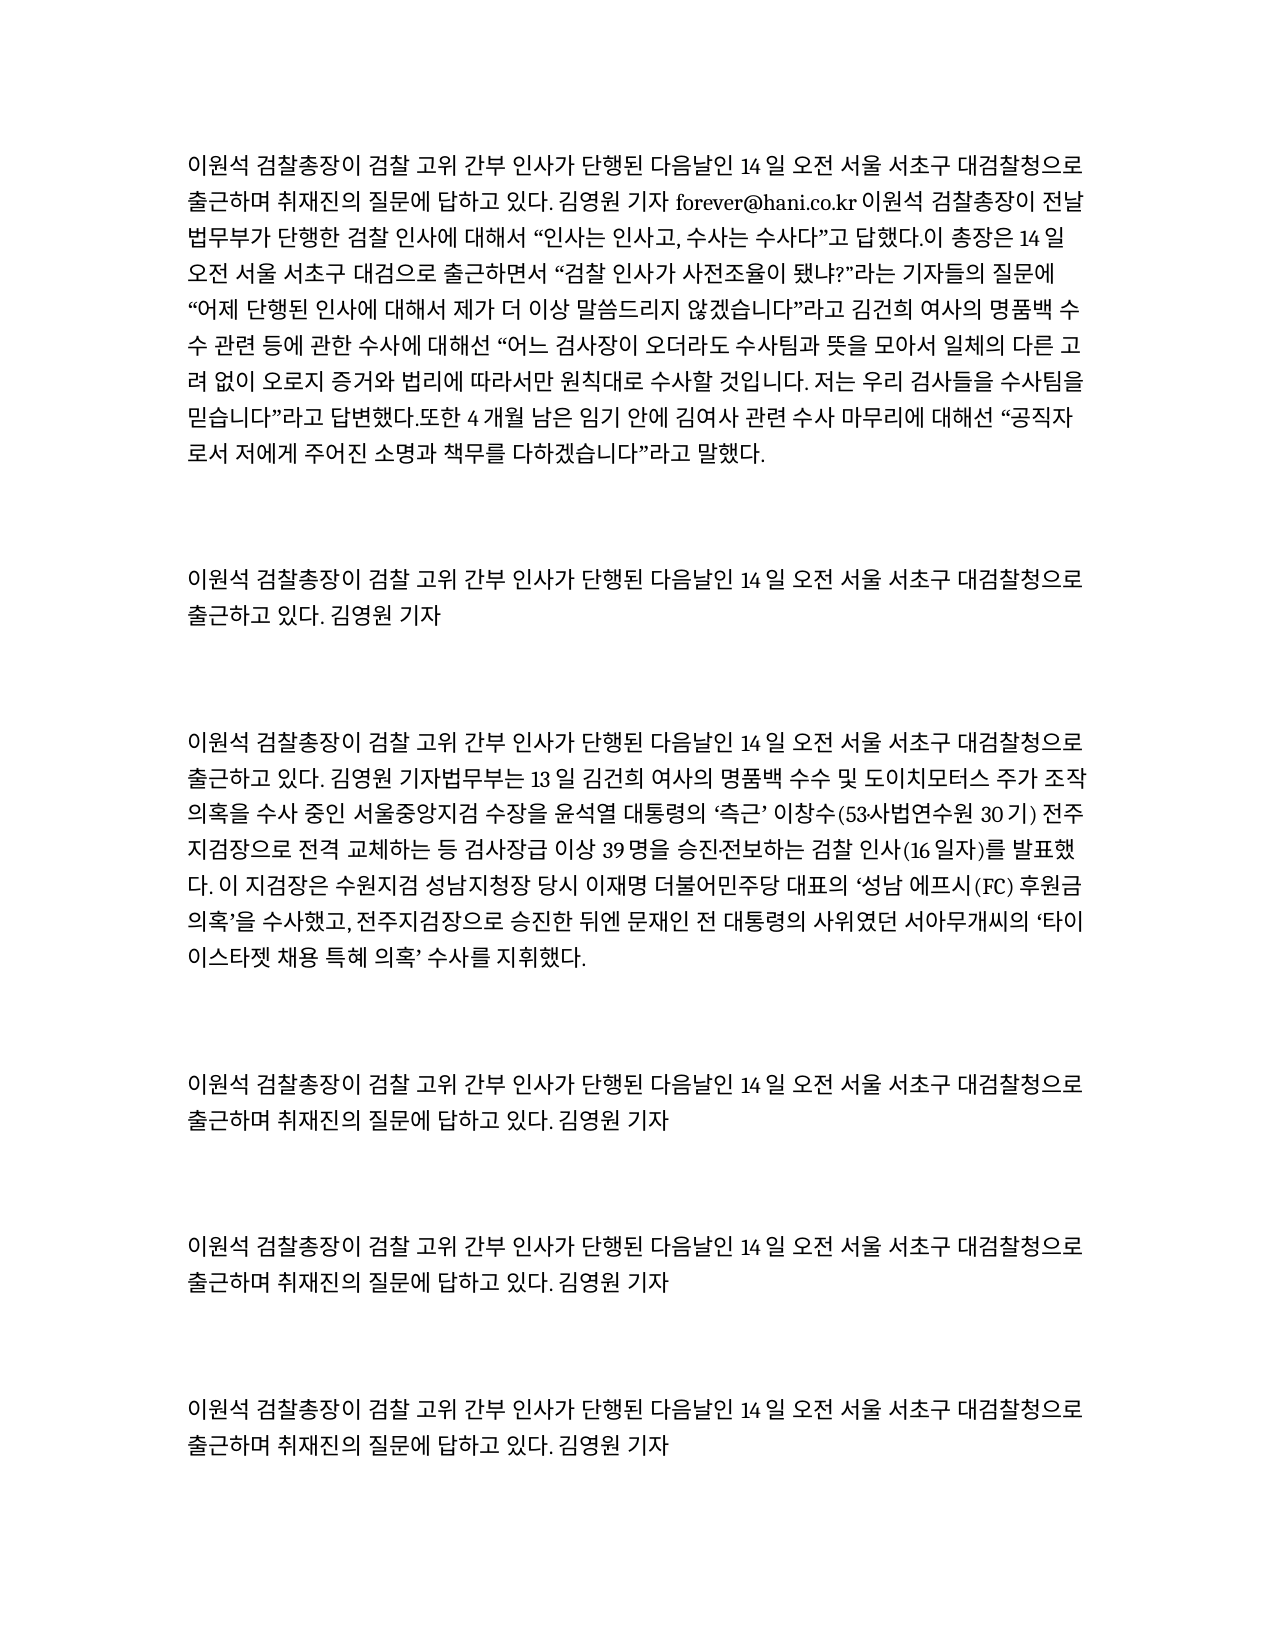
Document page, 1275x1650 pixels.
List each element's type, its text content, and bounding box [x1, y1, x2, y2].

text 이원석 검찰총장이 검찰 고위 간부 인사가 단행된 다음날인 14일 오전 서울 서초구 대검찰청으로 출근하며 취재진의 질문에 답하고 있다. 김영원 기자 forever@hani.co.kr이원석 검찰총장이 전날 법무부가 단행한 검찰 인사에 대해서 “인사는 인사고, 수사는 수사다”고 답했다.이 총장은 14일 오전 서울 서초구 대검으로 출근하면서 “검찰 인사가 사전조율이 됐냐?”라는 기자들의 질문에 “어제 단행된 인사에 대해서 제가 더 이상 말씀드리지 않겠습니다”라고 김건희 여사의 명품백 수수 관련 등에 관한 수사에 대해선 “어느 검사장이 오더라도 수사팀과 뜻을 모아서 일체의 다른 고려 없이 오로지 증거와 법리에 따라서만 원칙대로 수사할 것입니다. 저는 우리 검사들을 수사팀을 믿습니다”라고 답변했다.또한 4개월 남은 임기 안에 김여사 관련 수사 마무리에 대해선 “공직자로서 저에게 주어진 소명과 책무를 다하겠습니다”라고 말했다. 이원석 검찰총장이 검찰 고위 간부 인사가 단행된 다음날인 14일 오전 서울 서초구 대검찰청으로 출근하고 있다. 김영원 기자 이원석 검찰총장이 검찰 고위 간부 인사가 단행된 다음날인 14일 오전 서울 서초구 대검찰청으로 출근하고 있다. 김영원 기자법무부는 13일 김건희 여사의 명품백 수수 및 도이치모터스 주가 조작 의혹을 수사 중인 서울중앙지검 수장을 윤석열 대통령의 ‘측근’ 이창수(53·사법연수원 30기) 전주지검장으로 전격 교체하는 등 검사장급 이상 39명을 승진·전보하는 검찰 인사(16일자)를 발표했다. 이 지검장은 수원지검 성남지청장 당시 이재명 더불어민주당 대표의 ‘성남 에프시(FC) 후원금 의혹’을 수사했고, 전주지검장으로 승진한 뒤엔 문재인 전 대통령의 사위였던 서아무개씨의 ‘타이이스타젯 채용 특혜 의혹’ 수사를 지휘했다. 이원석 검찰총장이 검찰 고위 간부 인사가 단행된 다음날인 14일 오전 서울 서초구 대검찰청으로 출근하며 취재진의 질문에 답하고 있다. 김영원 기자 이원석 검찰총장이 검찰 고위 간부 인사가 단행된 다음날인 14일 오전 서울 서초구 대검찰청으로 출근하며 취재진의 질문에 답하고 있다. 김영원 기자 이원석 검찰총장이 검찰 고위 간부 인사가 단행된 다음날인 14일 오전 서울 서초구 대검찰청으로 출근하며 취재진의 질문에 답하고 있다. 김영원 기자 [187, 150, 1087, 1461]
